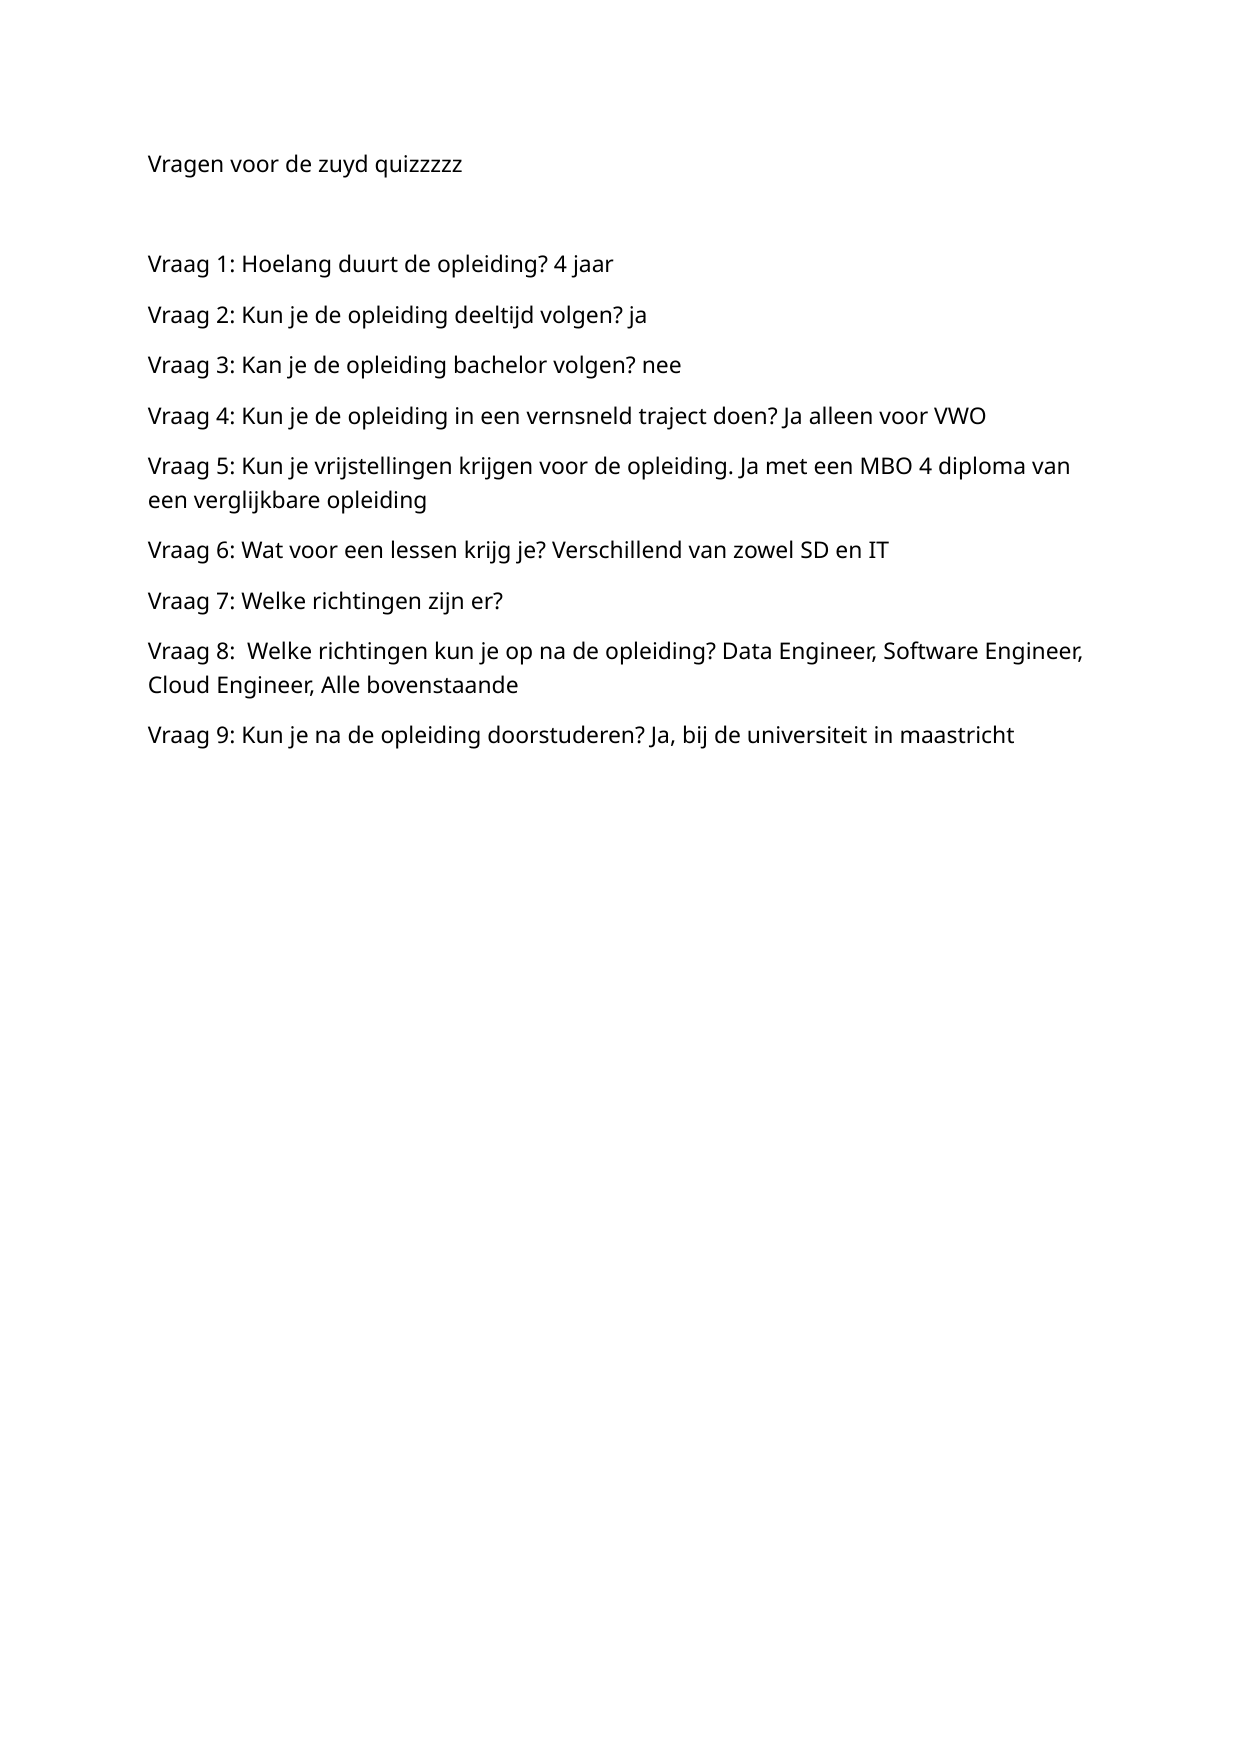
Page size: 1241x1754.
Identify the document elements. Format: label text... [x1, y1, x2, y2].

text Vragen voor de zuyd quizzzzz [148, 148, 1093, 179]
text Vraag 4: Kun je de opleiding in een vernsneld traject doen? Ja alleen voor VWO [148, 400, 1093, 431]
text Vraag 6: Wat voor een lessen krijg je? Verschillend van zowel SD en IT [148, 534, 1093, 566]
text Vraag 5: Kun je vrijstellingen krijgen voor de opleiding. Ja met een MBO 4 diploma van een verglijkbare opleiding [148, 450, 1093, 515]
text Vraag 1: Hoelang duurt de opleiding? 4 jaar [148, 248, 1093, 280]
text Vraag 8: Welke richtingen kun je op na de opleiding? Data Engineer, Software Engineer, Cloud Engineer, Alle bovenstaande [148, 635, 1093, 700]
text Vraag 9: Kun je na de opleiding doorstuderen? Ja, bij de universiteit in maastricht [148, 719, 1093, 751]
text Vraag 7: Welke richtingen zijn er? [148, 585, 1093, 616]
text Vraag 3: Kan je de opleiding bachelor volgen? nee [148, 349, 1093, 381]
text Vraag 2: Kun je de opleiding deeltijd volgen? ja [148, 299, 1093, 330]
